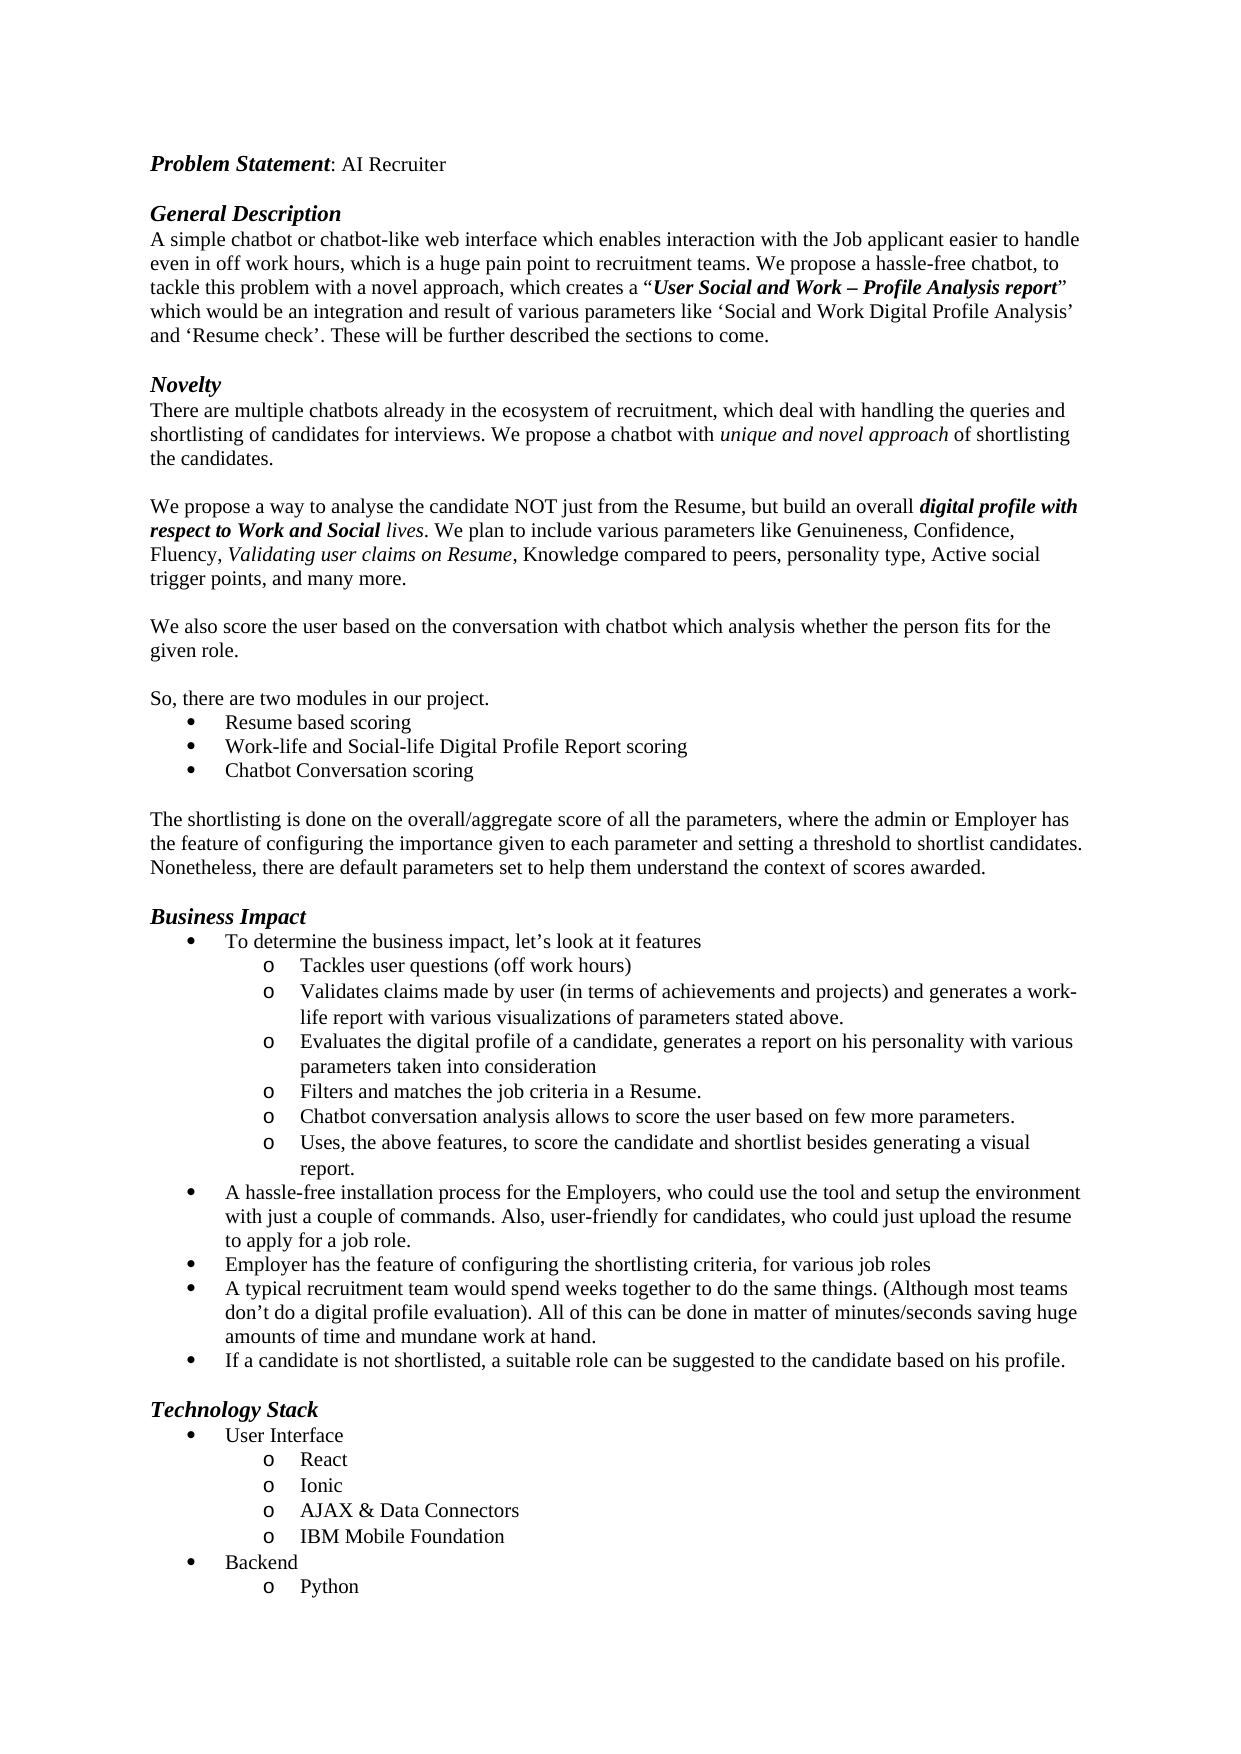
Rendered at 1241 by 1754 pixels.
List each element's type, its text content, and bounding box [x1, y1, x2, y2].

list Chatbot Conversation scoring [187, 758, 1090, 782]
list Python [262, 1574, 1090, 1599]
list A typical recruitment team would spend weeks together to do the same things. (Although most teams don’t do a digital profile evaluation). All of this can be done in matter of minutes/seconds saving huge amounts of time and mundane work at hand. [187, 1276, 1090, 1348]
list AJAX & Data Connectors [262, 1498, 1090, 1524]
list Evaluates the digital profile of a candidate, generates a report on his personality with various parameters taken into consideration [262, 1029, 1090, 1078]
text Technology Stack [150, 1396, 1090, 1423]
list Employer has the feature of configuring the shortlisting criteria, for various job roles [187, 1252, 1090, 1276]
text Novelty [150, 371, 1090, 397]
text Problem Statement: AI Recruiter [150, 150, 1090, 176]
list React [262, 1447, 1090, 1472]
list Tackles user questions (off work hours) [262, 953, 1090, 979]
list Uses, the above features, to score the candidate and shortlist besides generating a visual report. [262, 1130, 1090, 1180]
list User Interface [187, 1423, 1090, 1447]
text There are multiple chatbots already in the ecosystem of recruitment, which deal with handling the queries and shortlisting of candidates for interviews. We propose a chatbot with unique and novel approach of shortlisting the candidates. [150, 397, 1090, 470]
text The shortlisting is done on the overall/aggregate score of all the parameters, where the admin or Employer has the feature of configuring the importance given to each parameter and setting a threshold to shortlist candidates. Nonetheless, there are default parameters set to help them understand the context of scores awarded. [150, 807, 1090, 879]
list Resume based scoring [187, 710, 1090, 734]
list Validates claims made by user (in terms of achievements and projects) and generates a work-life report with various visualizations of parameters stated above. [262, 979, 1090, 1029]
list Ionic [262, 1472, 1090, 1498]
text We propose a way to analyse the candidate NOT just from the Resume, but build an overall digital profile with respect to Work and Social lives. We plan to include various parameters like Genuineness, Confidence, Fluency, Validating user claims on Resume, Knowledge compared to peers, personality type, Active social trigger points, and many more. [150, 494, 1090, 590]
list If a candidate is not shortlisted, a suitable role can be suggested to the candidate based on his profile. [187, 1348, 1090, 1372]
list IBM Mobile Foundation [262, 1524, 1090, 1550]
list To determine the business impact, let’s look at it features [187, 929, 1090, 953]
text A simple chatbot or chatbot-like web interface which enables interaction with the Job applicant easier to handle even in off work hours, which is a huge pain point to recruitment teams. We propose a hassle-free chatbot, to tackle this problem with a novel approach, which creates a “User Social and Work – Profile Analysis report” which would be an integration and result of various parameters like ‘Social and Work Digital Profile Analysis’ and ‘Resume check’. These will be further described the sections to come. [150, 227, 1090, 347]
text We also score the user based on the conversation with chatbot which analysis whether the person fits for the given role. [150, 614, 1090, 662]
list A hassle-free installation process for the Employers, who could use the tool and setup the environment with just a couple of commands. Also, user-friendly for candidates, who could just upload the resume to apply for a job role. [187, 1180, 1090, 1252]
text So, there are two modules in our project. [150, 686, 1090, 710]
list Chatbot conversation analysis allows to score the user based on few more parameters. [262, 1104, 1090, 1130]
text Business Impact [150, 903, 1090, 929]
list Filters and matches the job criteria in a Resume. [262, 1078, 1090, 1104]
list Work-life and Social-life Digital Profile Report scoring [187, 734, 1090, 758]
text General Description [150, 200, 1090, 227]
list Backend [187, 1550, 1090, 1574]
